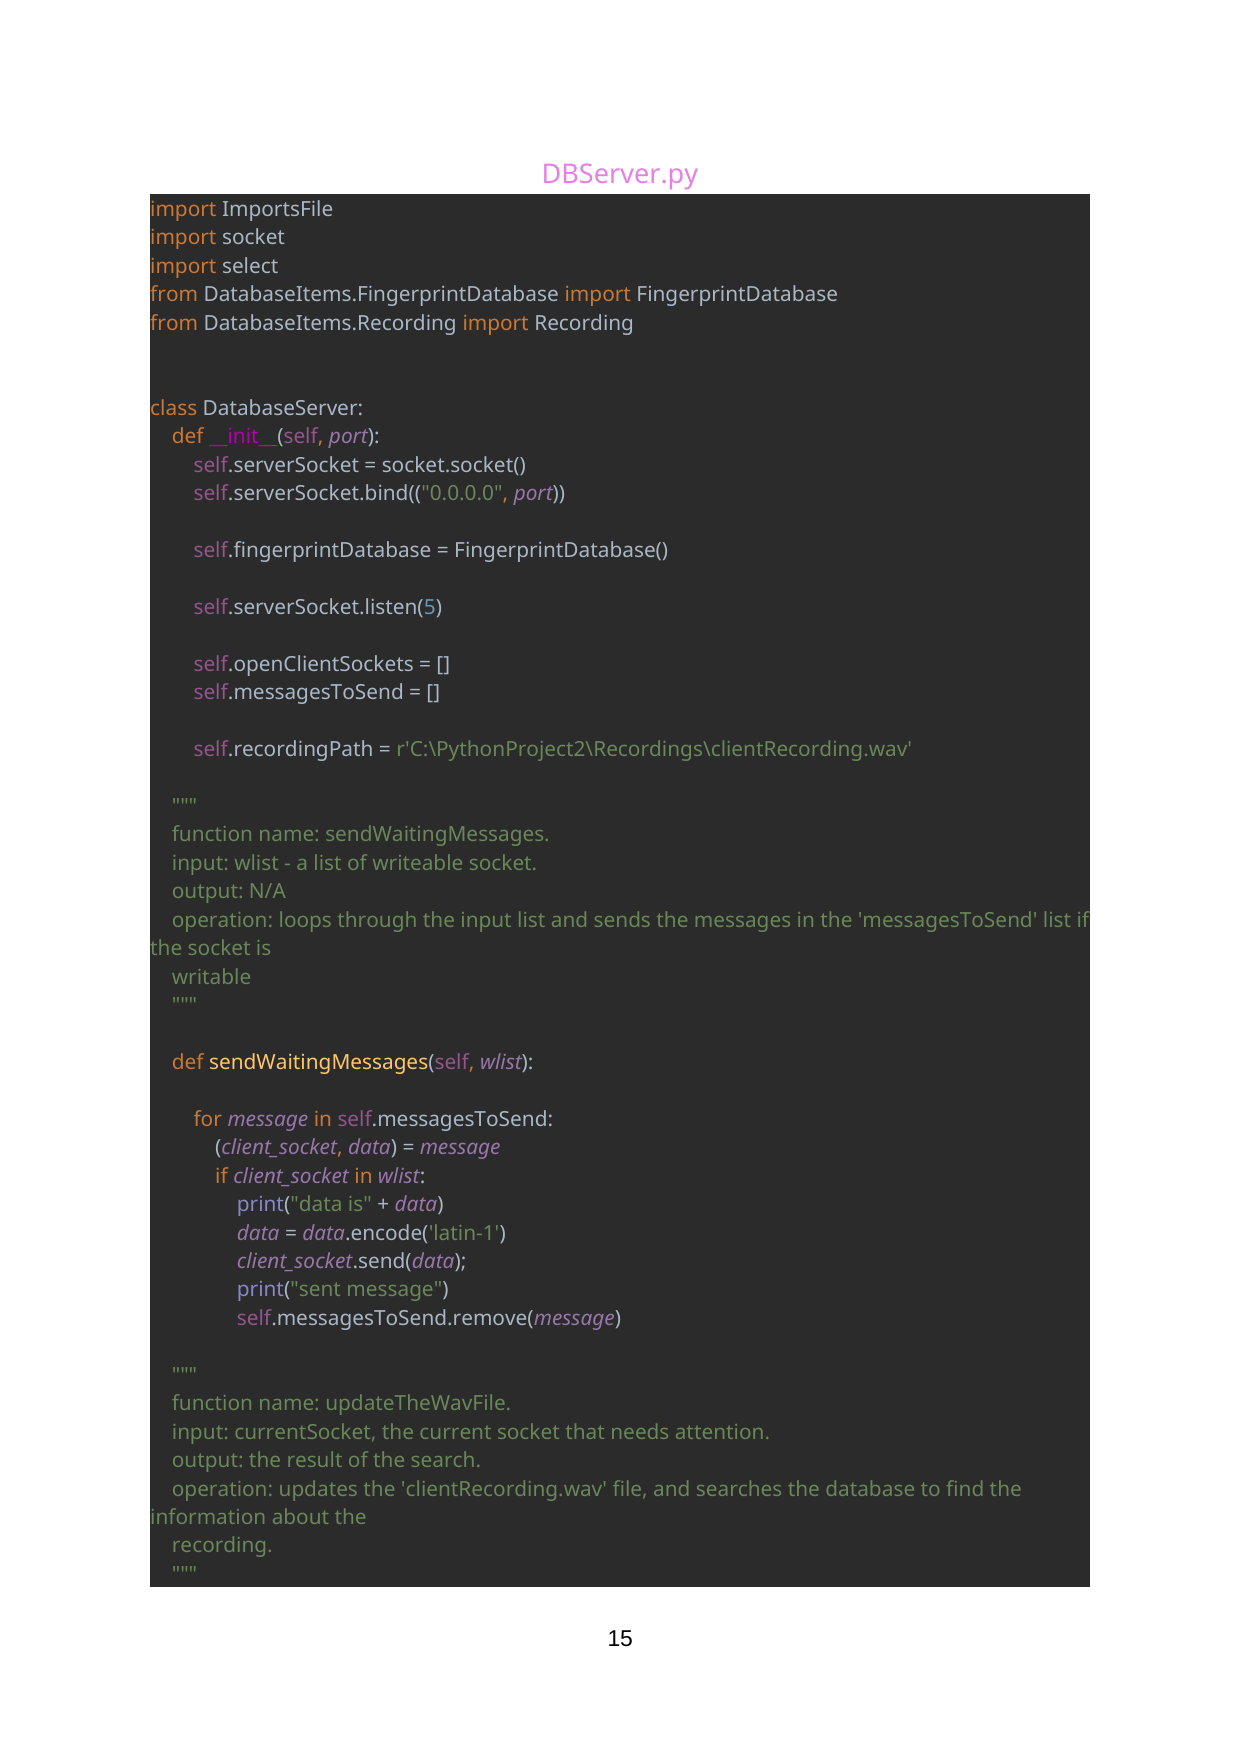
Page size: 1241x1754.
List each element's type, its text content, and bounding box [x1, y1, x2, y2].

subtitle DBServer.py [150, 154, 1090, 191]
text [150, 194, 1090, 1587]
